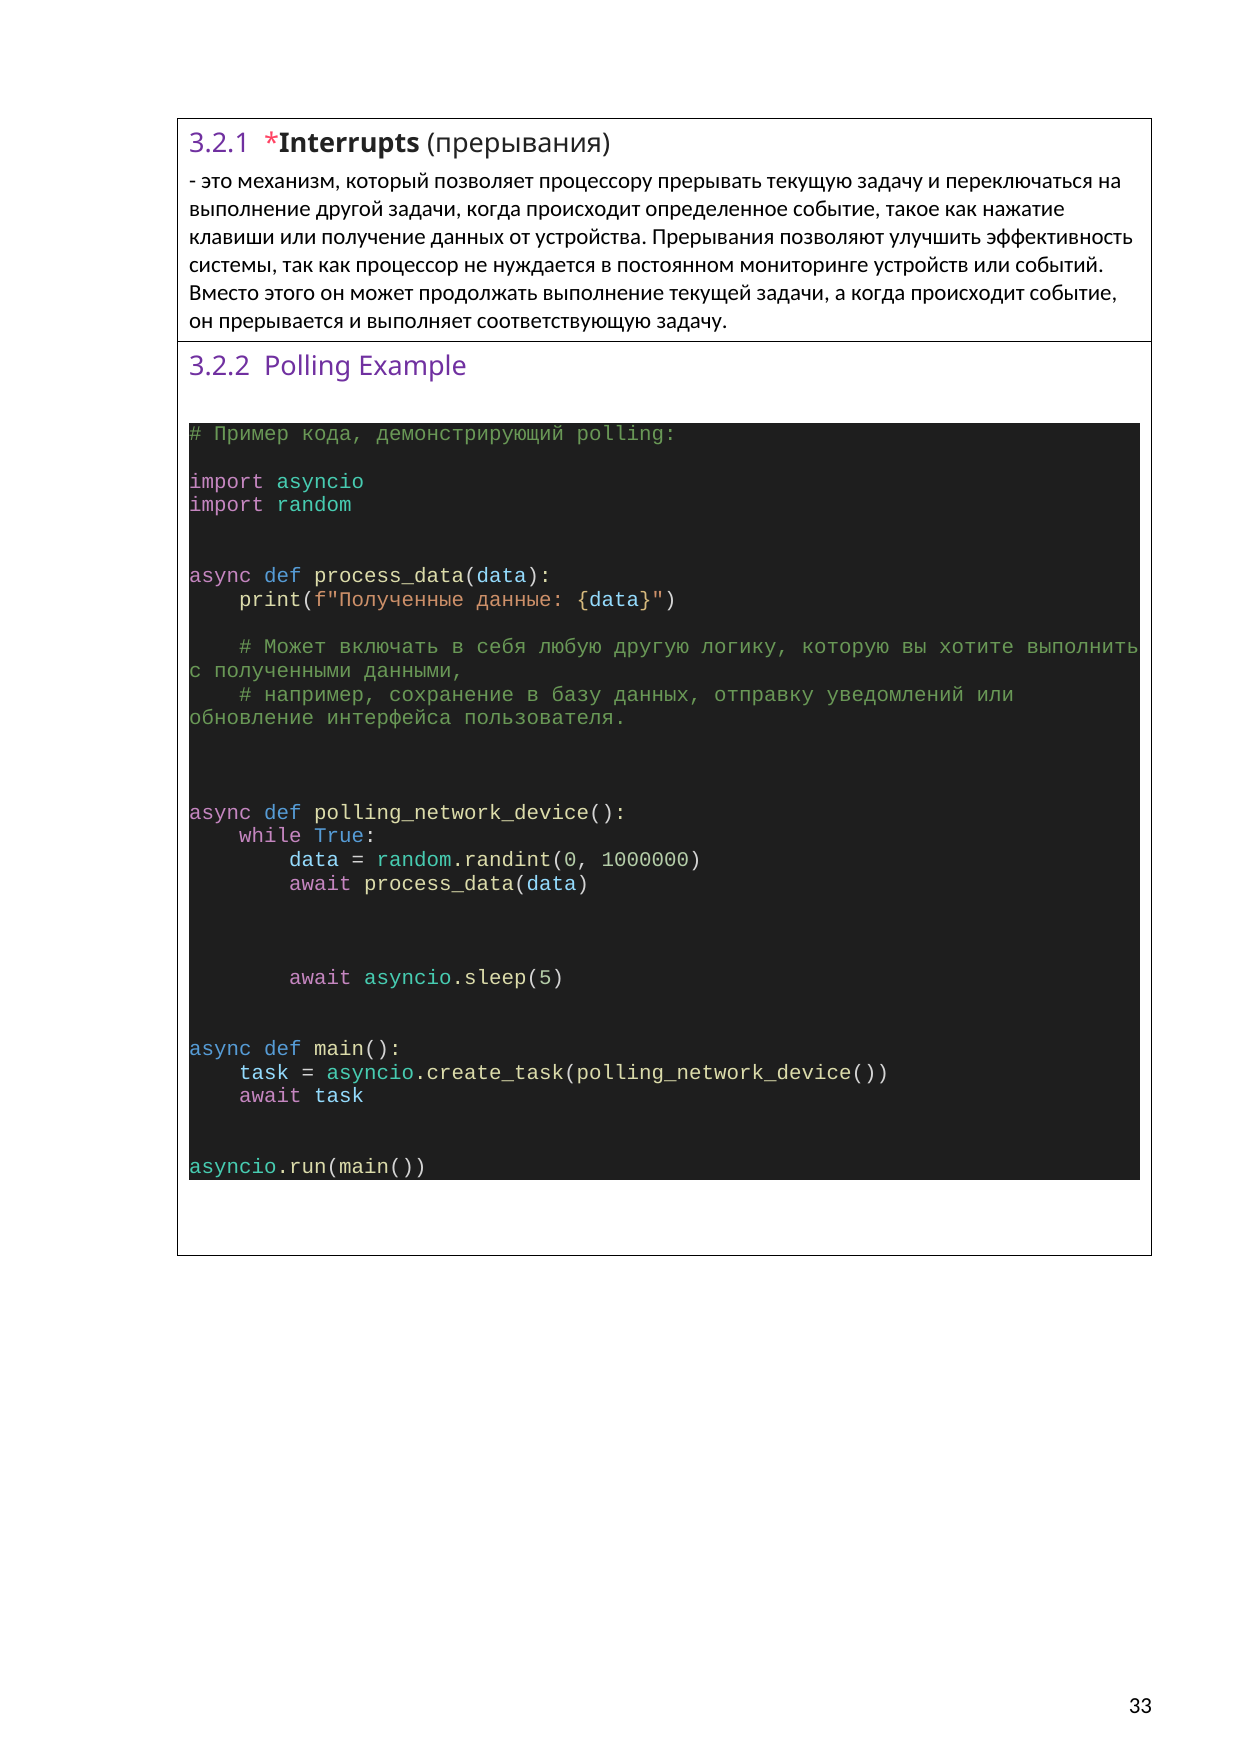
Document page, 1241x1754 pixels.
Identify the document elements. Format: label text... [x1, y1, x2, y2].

table_cell *Interrupts (прерывания) - это механизм, который позволяет процессору прерывать текущую задачу и переключаться на выполнение другой задачи, когда происходит определенное событие, такое как нажатие клавиши или получение данных от устройства. Прерывания позволяют улучшить эффективность системы, так как процессор не нуждается в постоянном мониторинге устройств или событий. Вместо этого он может продолжать выполнение текущей задачи, а когда происходит событие, он прерывается и выполняет соответствующую задачу. [178, 119, 1151, 341]
table_cell Polling Example # Пример кода, демонстрирующий polling: import asyncio import random async def process_data(data): print(f"Полученные данные: {data}") # Может включать в себя любую другую логику, которую вы хотите выполнить с полученными данными, # например, сохранение в базу данных, отправку уведомлений или обновление интерфейса пользователя. async def polling_network_device(): while True: data = random.randint(0, 1000000) await process_data(data) await asyncio.sleep(5) async def main(): task = asyncio.create_task(polling_network_device()) await task asyncio.run(main()) [178, 342, 1151, 1255]
